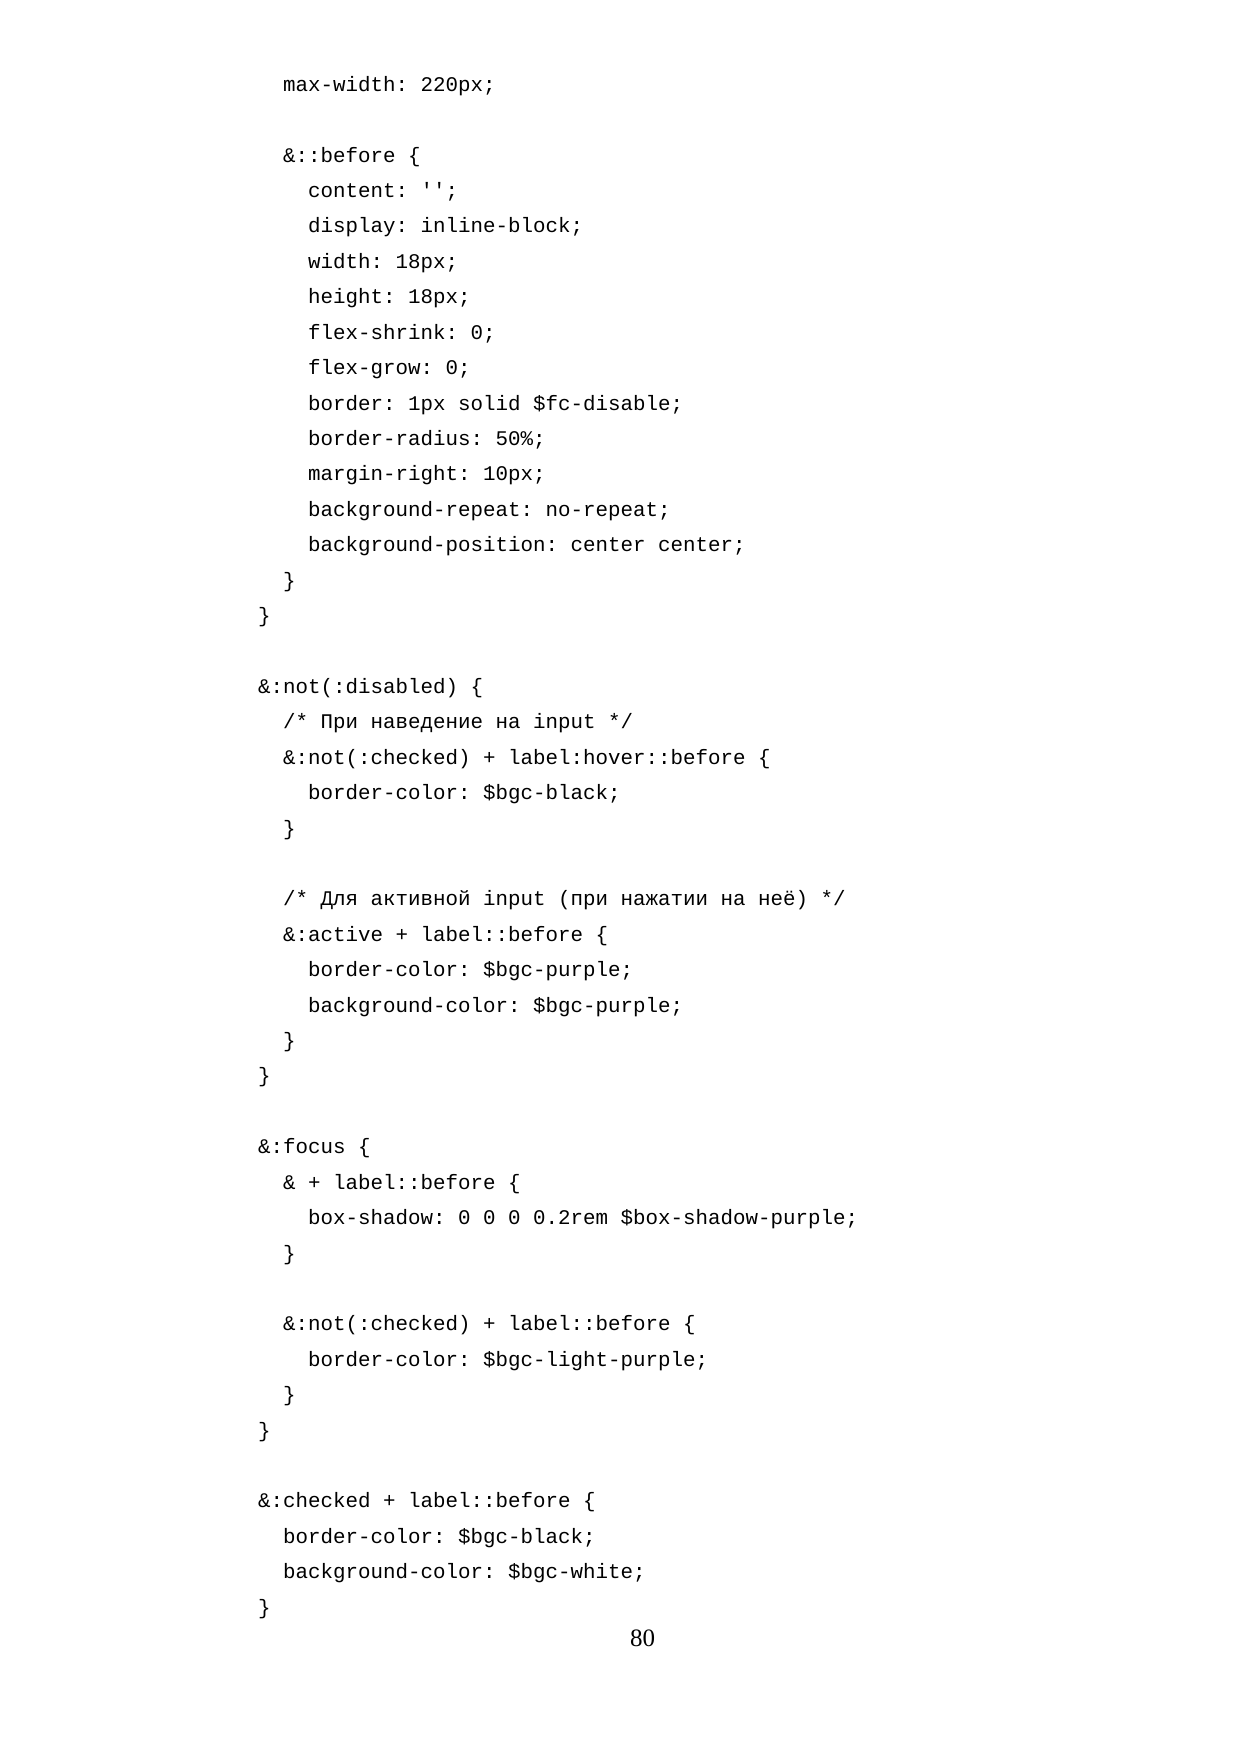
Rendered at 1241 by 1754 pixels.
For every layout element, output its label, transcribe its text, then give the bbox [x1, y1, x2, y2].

text flex-grow: 0; [133, 357, 1152, 381]
text background-position: center center; [133, 534, 1152, 558]
text background-color: $bgc-white; [133, 1561, 1152, 1585]
text border-color: $bgc-black; [133, 1526, 1152, 1549]
text width: 18px; [133, 251, 1152, 274]
text &:not(:checked) + label::before { [133, 1313, 1152, 1337]
text } [133, 1420, 1152, 1443]
text flex-shrink: 0; [133, 322, 1152, 345]
text } [133, 1597, 1152, 1620]
text } [133, 570, 1152, 593]
text &:focus { [133, 1136, 1152, 1160]
text &:not(:checked) + label:hover::before { [133, 747, 1152, 770]
text border: 1px solid $fc-disable; [133, 393, 1152, 416]
text & + label::before { [133, 1172, 1152, 1195]
text background-repeat: no-repeat; [133, 499, 1152, 522]
text } [133, 818, 1152, 841]
text &:active + label::before { [133, 924, 1152, 947]
text border-color: $bgc-black; [133, 782, 1152, 806]
text display: inline-block; [133, 216, 1152, 239]
text } [133, 1243, 1152, 1266]
text box-shadow: 0 0 0 0.2rem $box-shadow-purple; [133, 1207, 1152, 1231]
text &::before { [133, 145, 1152, 168]
text } [133, 1066, 1152, 1089]
text border-color: $bgc-light-purple; [133, 1349, 1152, 1372]
text /* При наведение на input */ [133, 711, 1152, 735]
text } [133, 605, 1152, 629]
text border-color: $bgc-purple; [133, 959, 1152, 983]
text margin-right: 10px; [133, 463, 1152, 487]
text border-radius: 50%; [133, 428, 1152, 452]
text height: 18px; [133, 286, 1152, 310]
text max-width: 220px; [133, 74, 1152, 97]
text } [133, 1384, 1152, 1408]
text /* Для активной input (при нажатии на неё) */ [133, 888, 1152, 912]
text } [133, 1030, 1152, 1054]
text background-color: $bgc-purple; [133, 995, 1152, 1018]
text content: ''; [133, 180, 1152, 204]
text &:not(:disabled) { [133, 676, 1152, 699]
text &:checked + label::before { [133, 1491, 1152, 1514]
